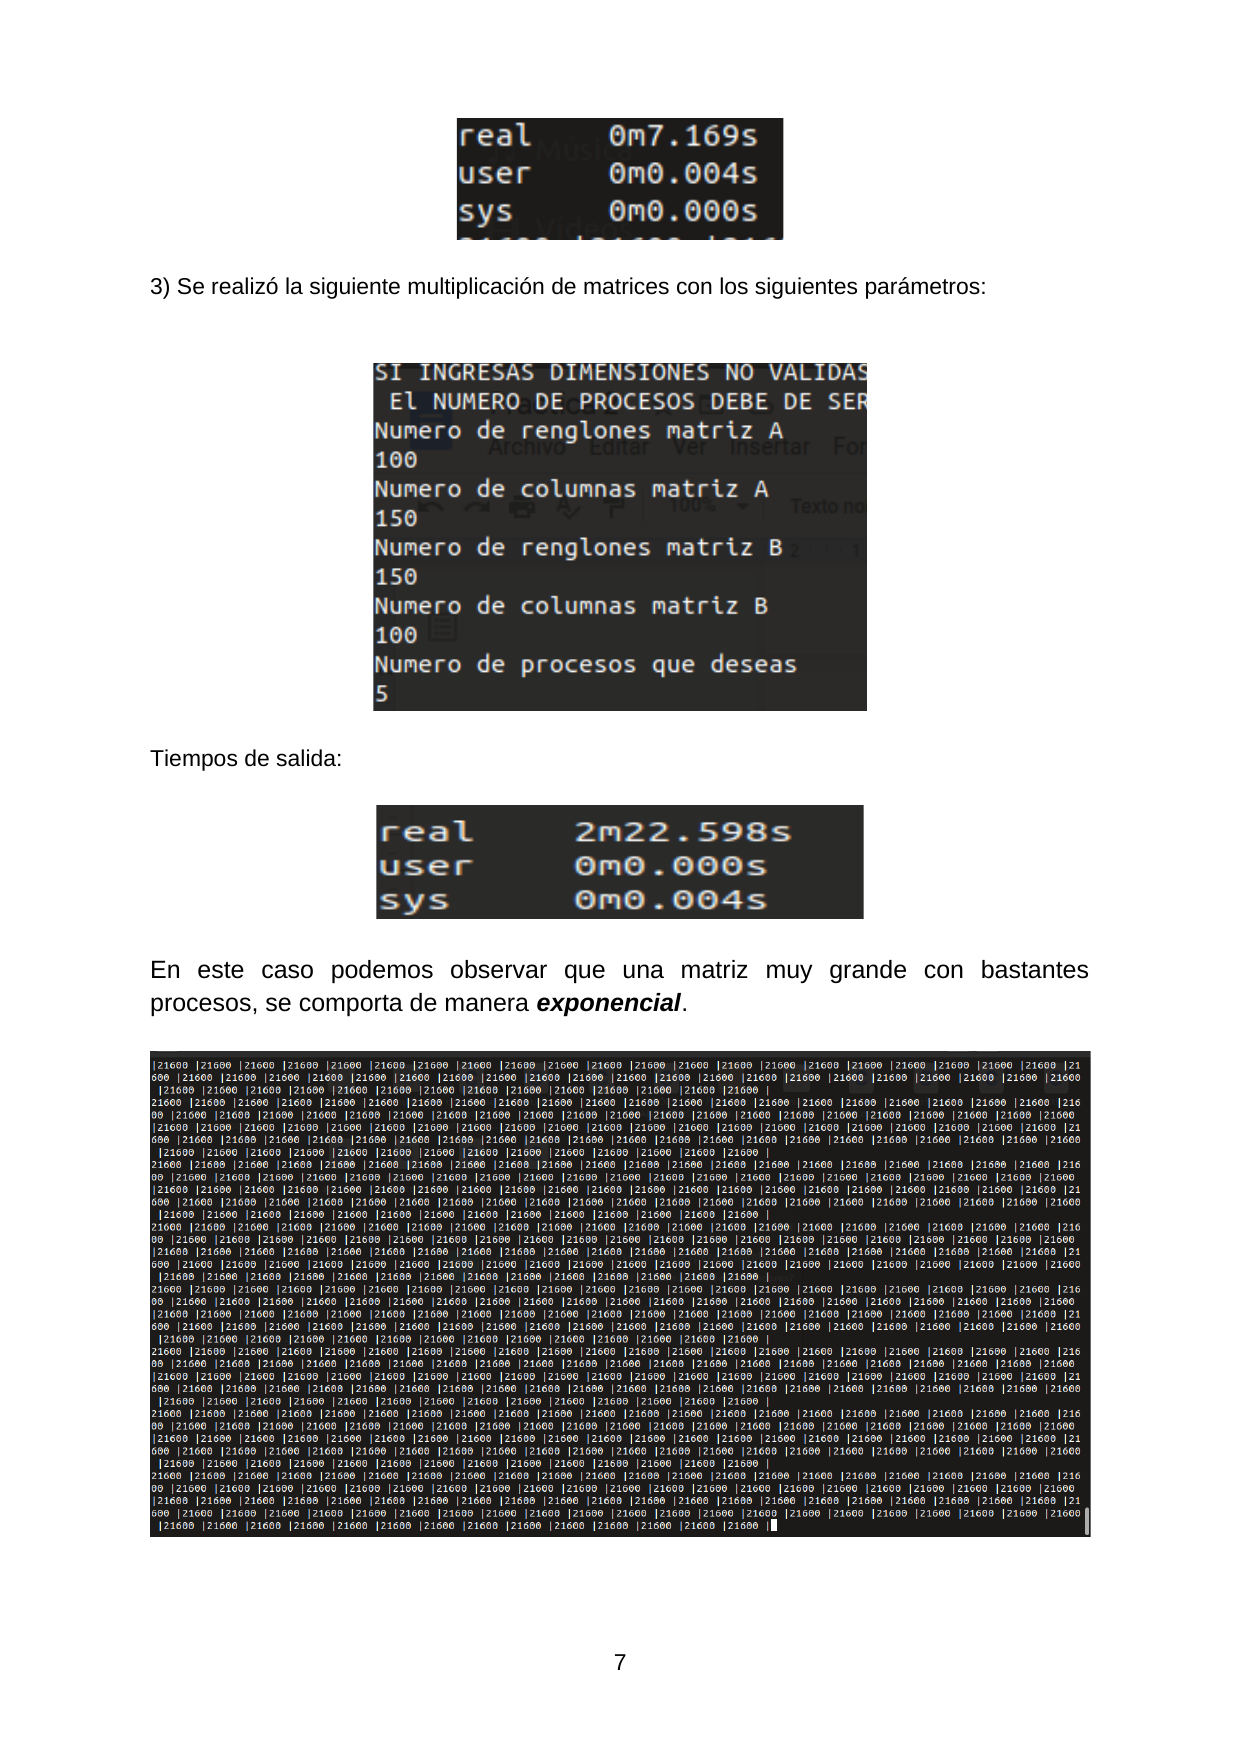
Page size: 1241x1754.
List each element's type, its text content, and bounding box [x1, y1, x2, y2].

text En este caso podemos observar que una matriz muy grande con bastantes procesos, se comporta de manera exponencial. [150, 955, 1090, 1017]
picture [456, 118, 784, 240]
text Tiempos de salida: [150, 744, 1090, 771]
picture [373, 363, 867, 711]
picture [150, 1051, 1091, 1537]
text 3) Se realizó la siguiente multiplicación de matrices con los siguientes parámetros: [150, 273, 1090, 300]
picture [376, 805, 864, 919]
